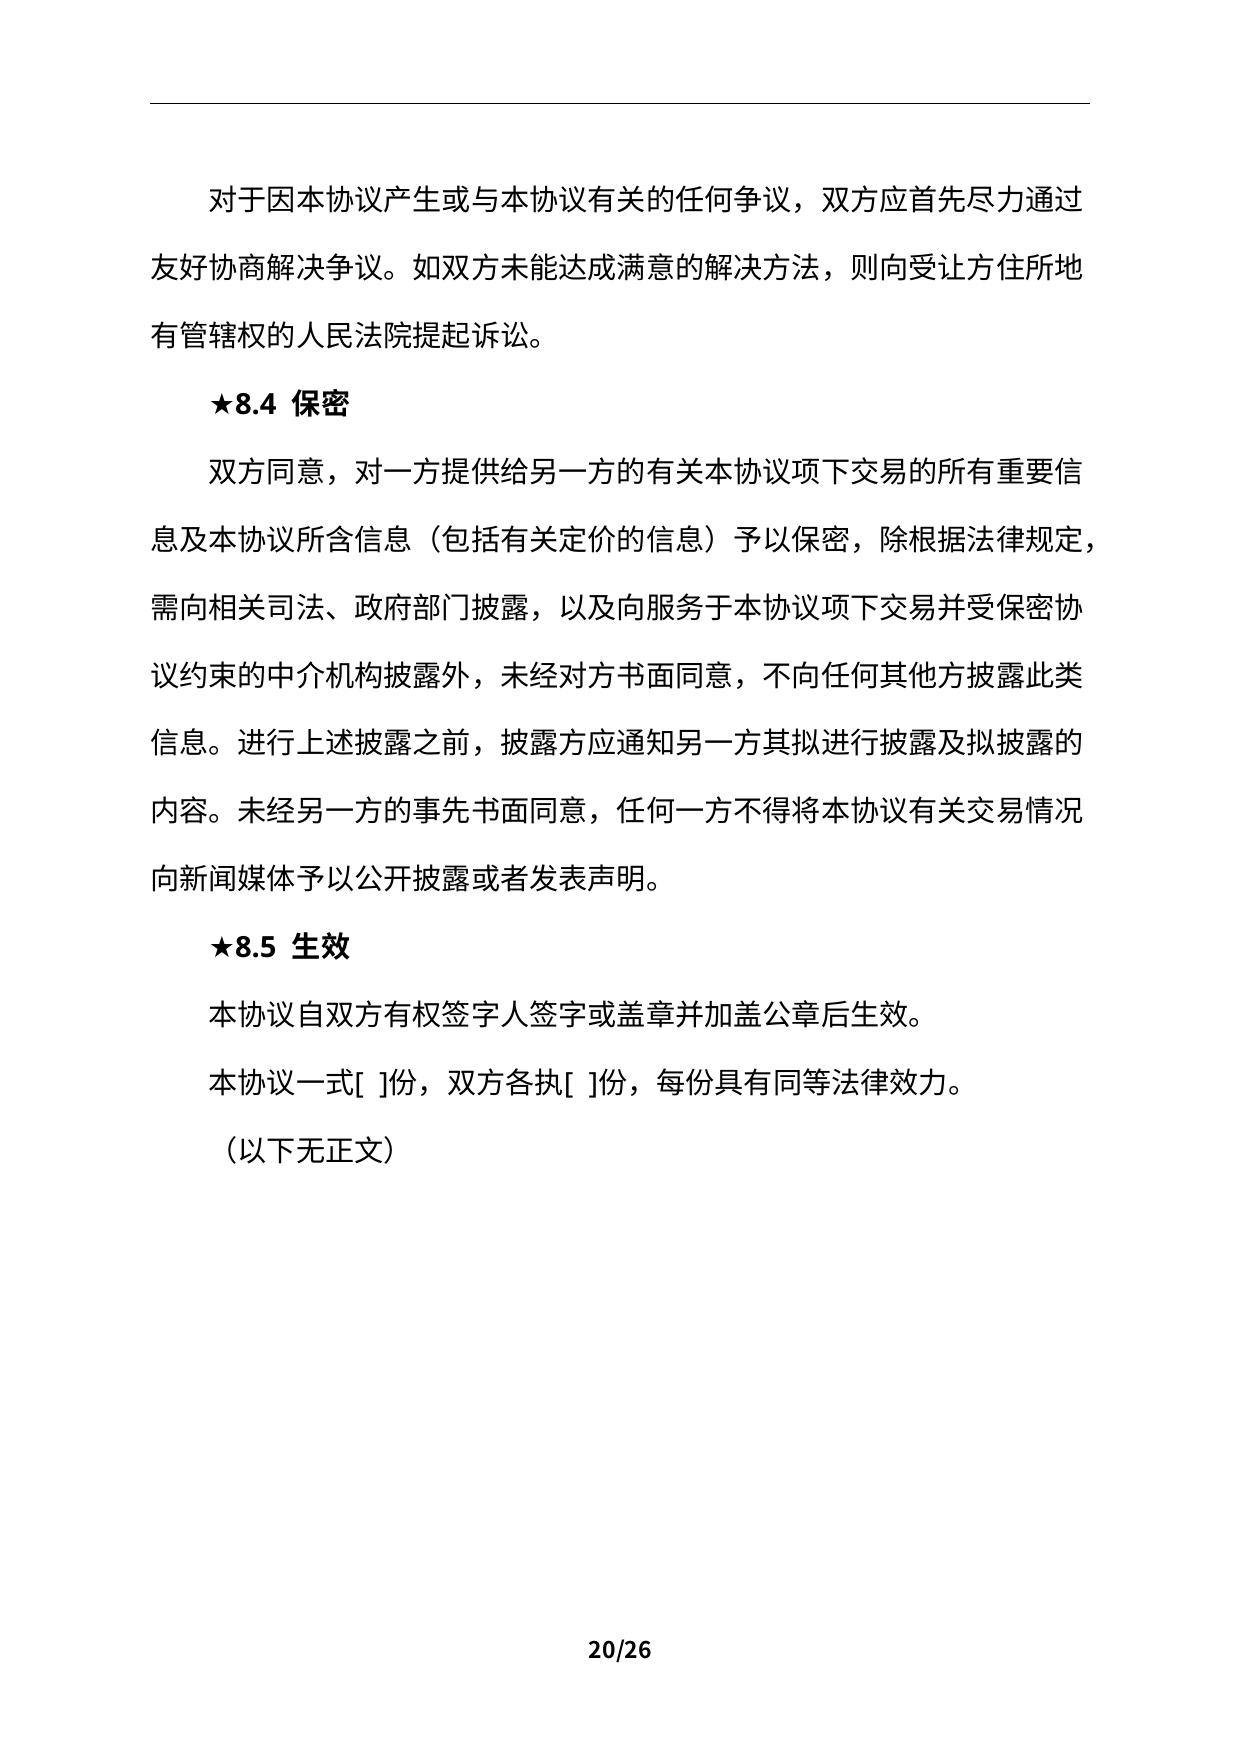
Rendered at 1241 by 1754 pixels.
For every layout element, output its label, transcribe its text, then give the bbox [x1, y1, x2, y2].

text ★8.4 保密 [150, 368, 1090, 436]
text 本协议自双方有权签字人签字或盖章并加盖公章后生效。 [150, 979, 1090, 1047]
text （以下无正文） [150, 1115, 1090, 1183]
text 对于因本协议产生或与本协议有关的任何争议，双方应首先尽力通过友好协商解决争议。如双方未能达成满意的解决方法，则向受让方住所地有管辖权的人民法院提起诉讼。 [150, 164, 1090, 368]
text ★8.5 生效 [150, 911, 1090, 979]
text 双方同意，对一方提供给另一方的有关本协议项下交易的所有重要信息及本协议所含信息（包括有关定价的信息）予以保密，除根据法律规定，需向相关司法、政府部门披露，以及向服务于本协议项下交易并受保密协议约束的中介机构披露外，未经对方书面同意，不向任何其他方披露此类信息。进行上述披露之前，披露方应通知另一方其拟进行披露及拟披露的内容。未经另一方的事先书面同意，任何一方不得将本协议有关交易情况向新闻媒体予以公开披露或者发表声明。 [150, 436, 1090, 911]
text 本协议一式[ ]份，双方各执[ ]份，每份具有同等法律效力。 [150, 1047, 1090, 1115]
